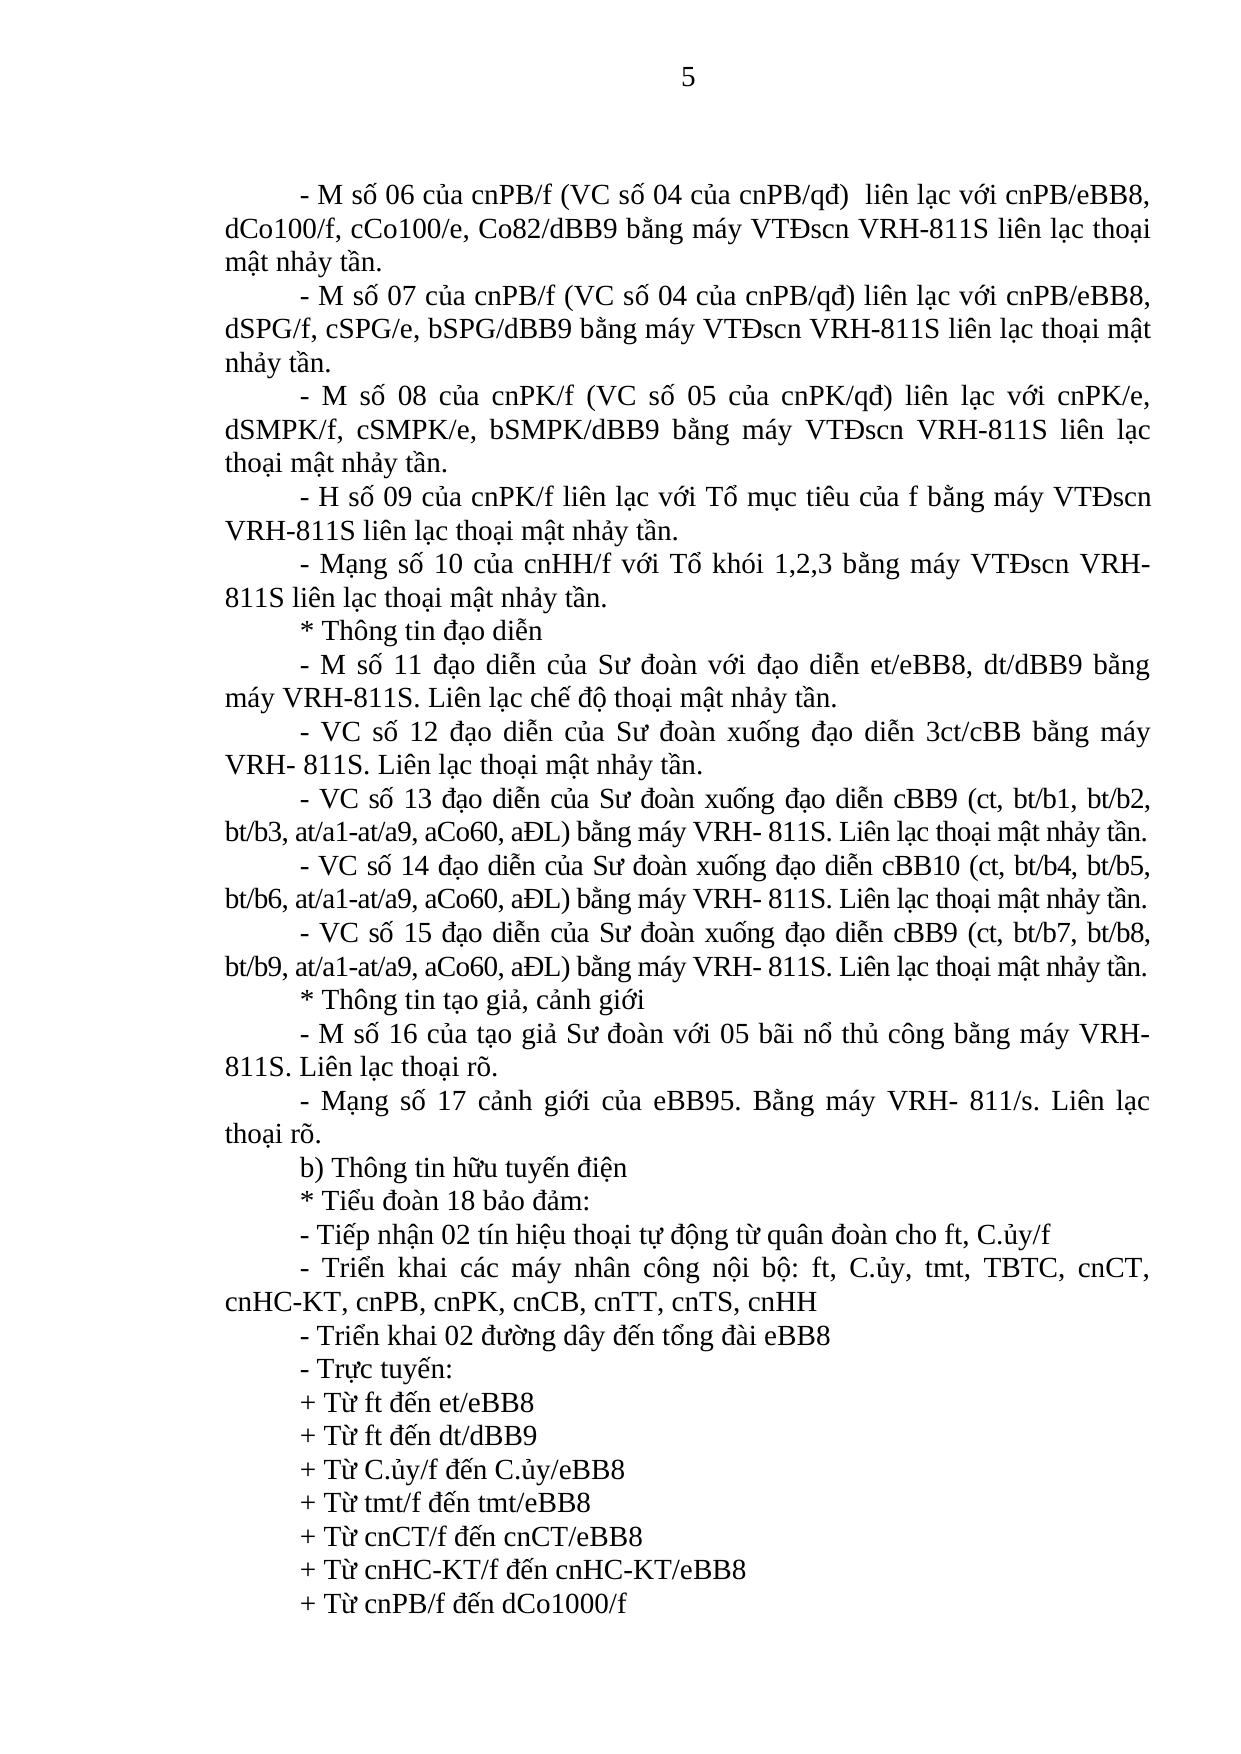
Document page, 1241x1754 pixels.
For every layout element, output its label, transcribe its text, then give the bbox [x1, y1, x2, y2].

text - M số 07 của cnPB/f (VC số 04 của cnPB/qđ) liên lạc với cnPB/eBB8, dSPG/f, cSPG/e, bSPG/dBB9 bằng máy VTĐscn VRH-811S liên lạc thoại mật nhảy tần. [224, 278, 1152, 378]
text + Từ ft đến dt/dBB9 [224, 1418, 1152, 1452]
text - VC số 14 đạo diễn của Sư đoàn xuống đạo diễn cBB10 (ct, bt/b4, bt/b5, bt/b6, at/a1-at/a9, aCo60, aĐL) bằng máy VRH- 811S. Liên lạc thoại mật nhảy tần. [224, 848, 1152, 915]
text - VC số 13 đạo diễn của Sư đoàn xuống đạo diễn cBB9 (ct, bt/b1, bt/b2, bt/b3, at/a1-at/a9, aCo60, aĐL) bằng máy VRH- 811S. Liên lạc thoại mật nhảy tần. [224, 781, 1152, 848]
text - Tiếp nhận 02 tín hiệu thoại tự động từ quân đoàn cho ft, C.ủy/f [224, 1217, 1152, 1251]
text b) Thông tin hữu tuyến điện [224, 1150, 1152, 1183]
text * Thông tin đạo diễn [224, 613, 1152, 647]
text + Từ cnCT/f đến cnCT/eBB8 [224, 1519, 1152, 1552]
text * Tiểu đoàn 18 bảo đảm: [224, 1183, 1152, 1217]
text + Từ ft đến et/eBB8 [224, 1385, 1152, 1418]
text - Triển khai các máy nhân công nội bộ: ft, C.ủy, tmt, TBTC, cnCT, cnHC-KT, cnPB, cnPK, cnCB, cnTT, cnTS, cnHH [224, 1251, 1152, 1318]
text - M số 08 của cnPK/f (VC số 05 của cnPK/qđ) liên lạc với cnPK/e, dSMPK/f, cSMPK/e, bSMPK/dBB9 bằng máy VTĐscn VRH-811S liên lạc thoại mật nhảy tần. [224, 378, 1152, 479]
text - Triển khai 02 đường dây đến tổng đài eBB8 [224, 1318, 1152, 1351]
text - H số 09 của cnPK/f liên lạc với Tổ mục tiêu của f bằng máy VTĐscn VRH-811S liên lạc thoại mật nhảy tần. [224, 479, 1152, 546]
text - VC số 12 đạo diễn của Sư đoàn xuống đạo diễn 3ct/cBB bằng máy VRH- 811S. Liên lạc thoại mật nhảy tần. [224, 714, 1152, 781]
text + Từ cnHC-KT/f đến cnHC-KT/eBB8 [224, 1552, 1152, 1586]
text + Từ tmt/f đến tmt/eBB8 [224, 1485, 1152, 1519]
text - Mạng số 17 cảnh giới của eBB95. Bằng máy VRH- 811/s. Liên lạc thoại rõ. [224, 1083, 1152, 1150]
text * Thông tin tạo giả, cảnh giới [224, 982, 1152, 1016]
text + Từ cnPB/f đến dCo1000/f [224, 1586, 1152, 1619]
text - Mạng số 10 của cnHH/f với Tổ khói 1,2,3 bằng máy VTĐscn VRH-811S liên lạc thoại mật nhảy tần. [224, 546, 1152, 613]
text - Trực tuyến: [224, 1351, 1152, 1385]
text - M số 16 của tạo giả Sư đoàn với 05 bãi nổ thủ công bằng máy VRH- 811S. Liên lạc thoại rõ. [224, 1016, 1152, 1083]
text + Từ C.ủy/f đến C.ủy/eBB8 [224, 1452, 1152, 1485]
text - M số 11 đạo diễn của Sư đoàn với đạo diễn et/eBB8, dt/dBB9 bằng máy VRH-811S. Liên lạc chế độ thoại mật nhảy tần. [224, 647, 1152, 714]
text - VC số 15 đạo diễn của Sư đoàn xuống đạo diễn cBB9 (ct, bt/b7, bt/b8, bt/b9, at/a1-at/a9, aCo60, aĐL) bằng máy VRH- 811S. Liên lạc thoại mật nhảy tần. [224, 915, 1152, 982]
text - M số 06 của cnPB/f (VC số 04 của cnPB/qđ) liên lạc với cnPB/eBB8, dCo100/f, cCo100/e, Co82/dBB9 bằng máy VTĐscn VRH-811S liên lạc thoại mật nhảy tần. [224, 177, 1152, 278]
